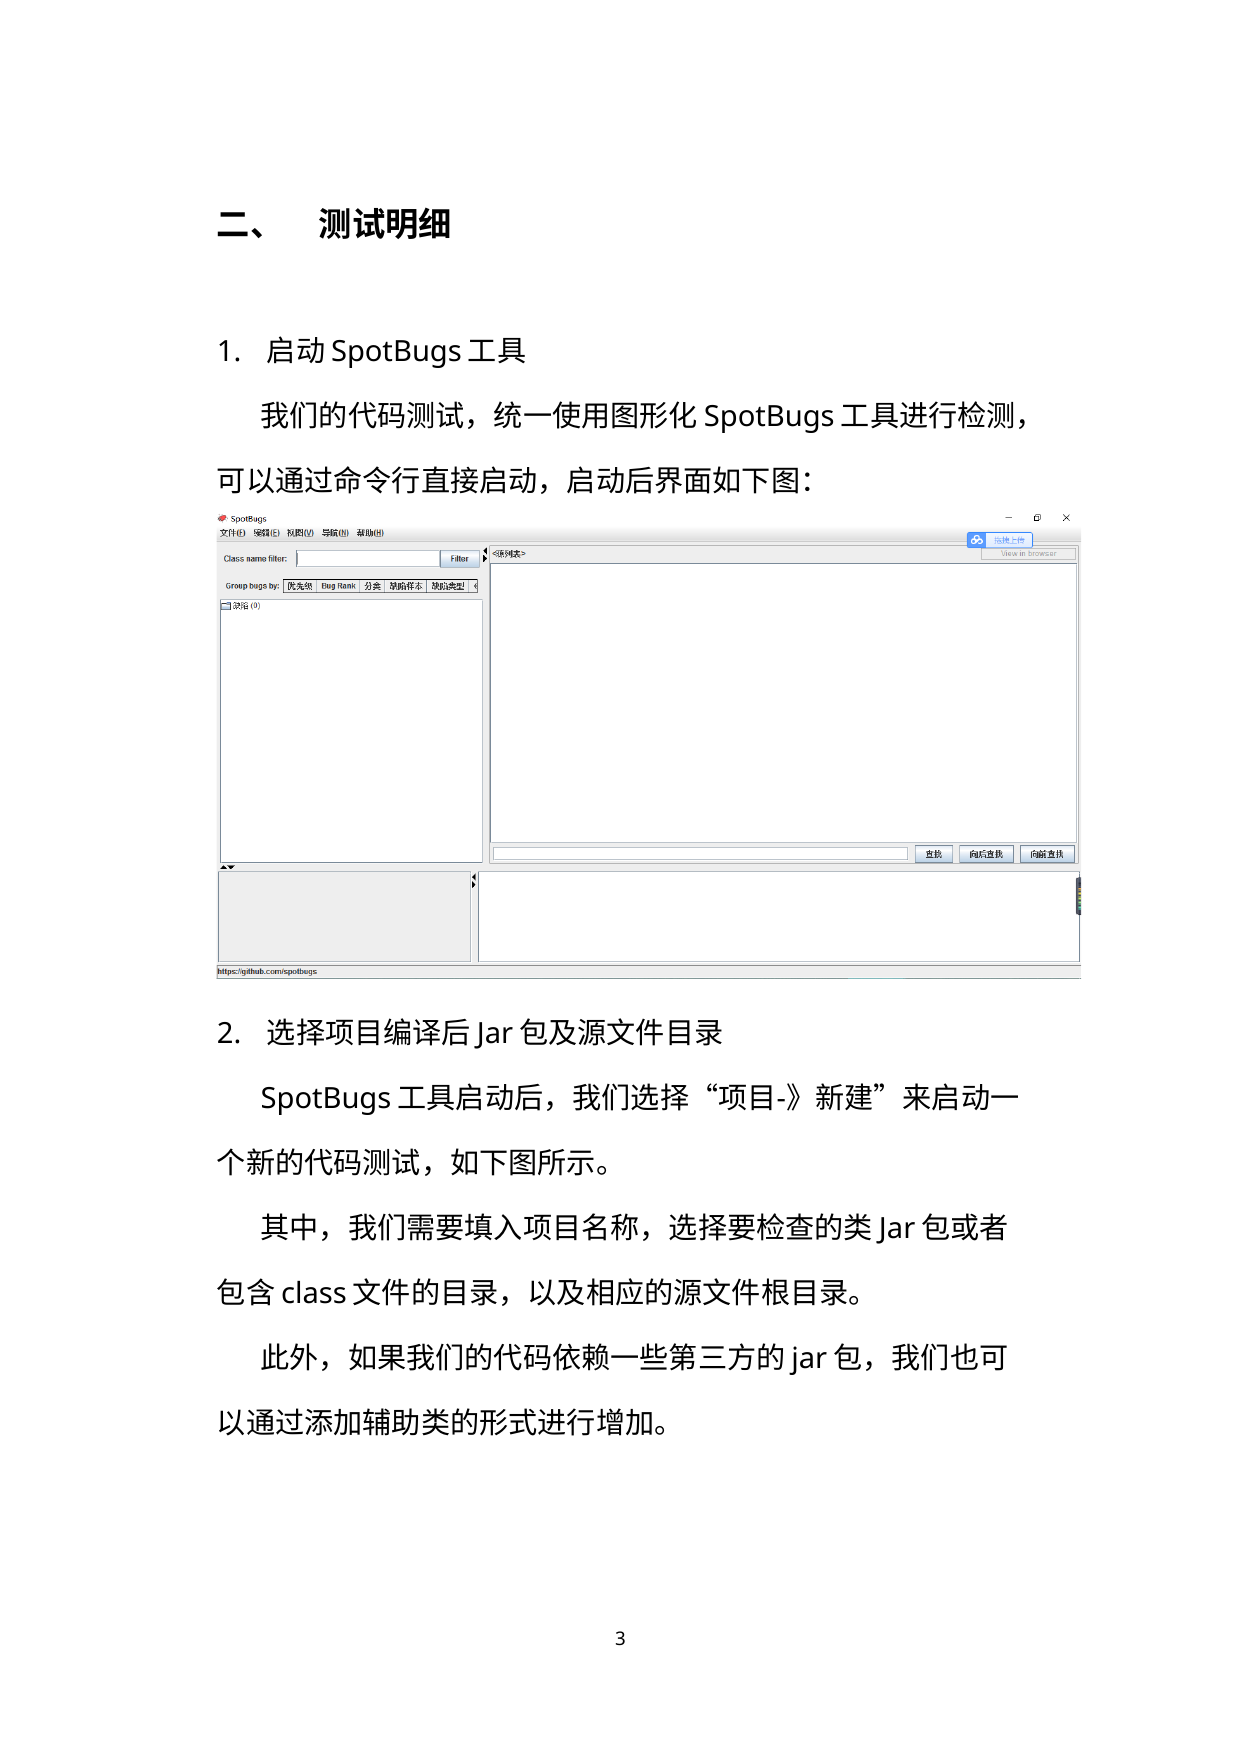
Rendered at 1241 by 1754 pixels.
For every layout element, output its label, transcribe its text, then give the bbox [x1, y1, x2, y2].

list 选择项目编译后Jar包及源文件目录 [217, 999, 1023, 1064]
text 其中，我们需要填入项目名称，选择要检查的类Jar包或者包含class文件的目录，以及相应的源文件根目录。 [217, 1194, 1023, 1324]
text 我们的代码测试，统一使用图形化SpotBugs工具进行检测，可以通过命令行直接启动，启动后界面如下图： [217, 381, 1023, 511]
list 启动SpotBugs工具 [217, 316, 1023, 381]
text 此外，如果我们的代码依赖一些第三方的jar包，我们也可以通过添加辅助类的形式进行增加。 [217, 1324, 1023, 1454]
text SpotBugs工具启动后，我们选择“项目-》新建”来启动一个新的代码测试，如下图所示。 [217, 1064, 1023, 1194]
picture [216, 511, 1082, 979]
subtitle 测试明细 [217, 189, 1023, 254]
